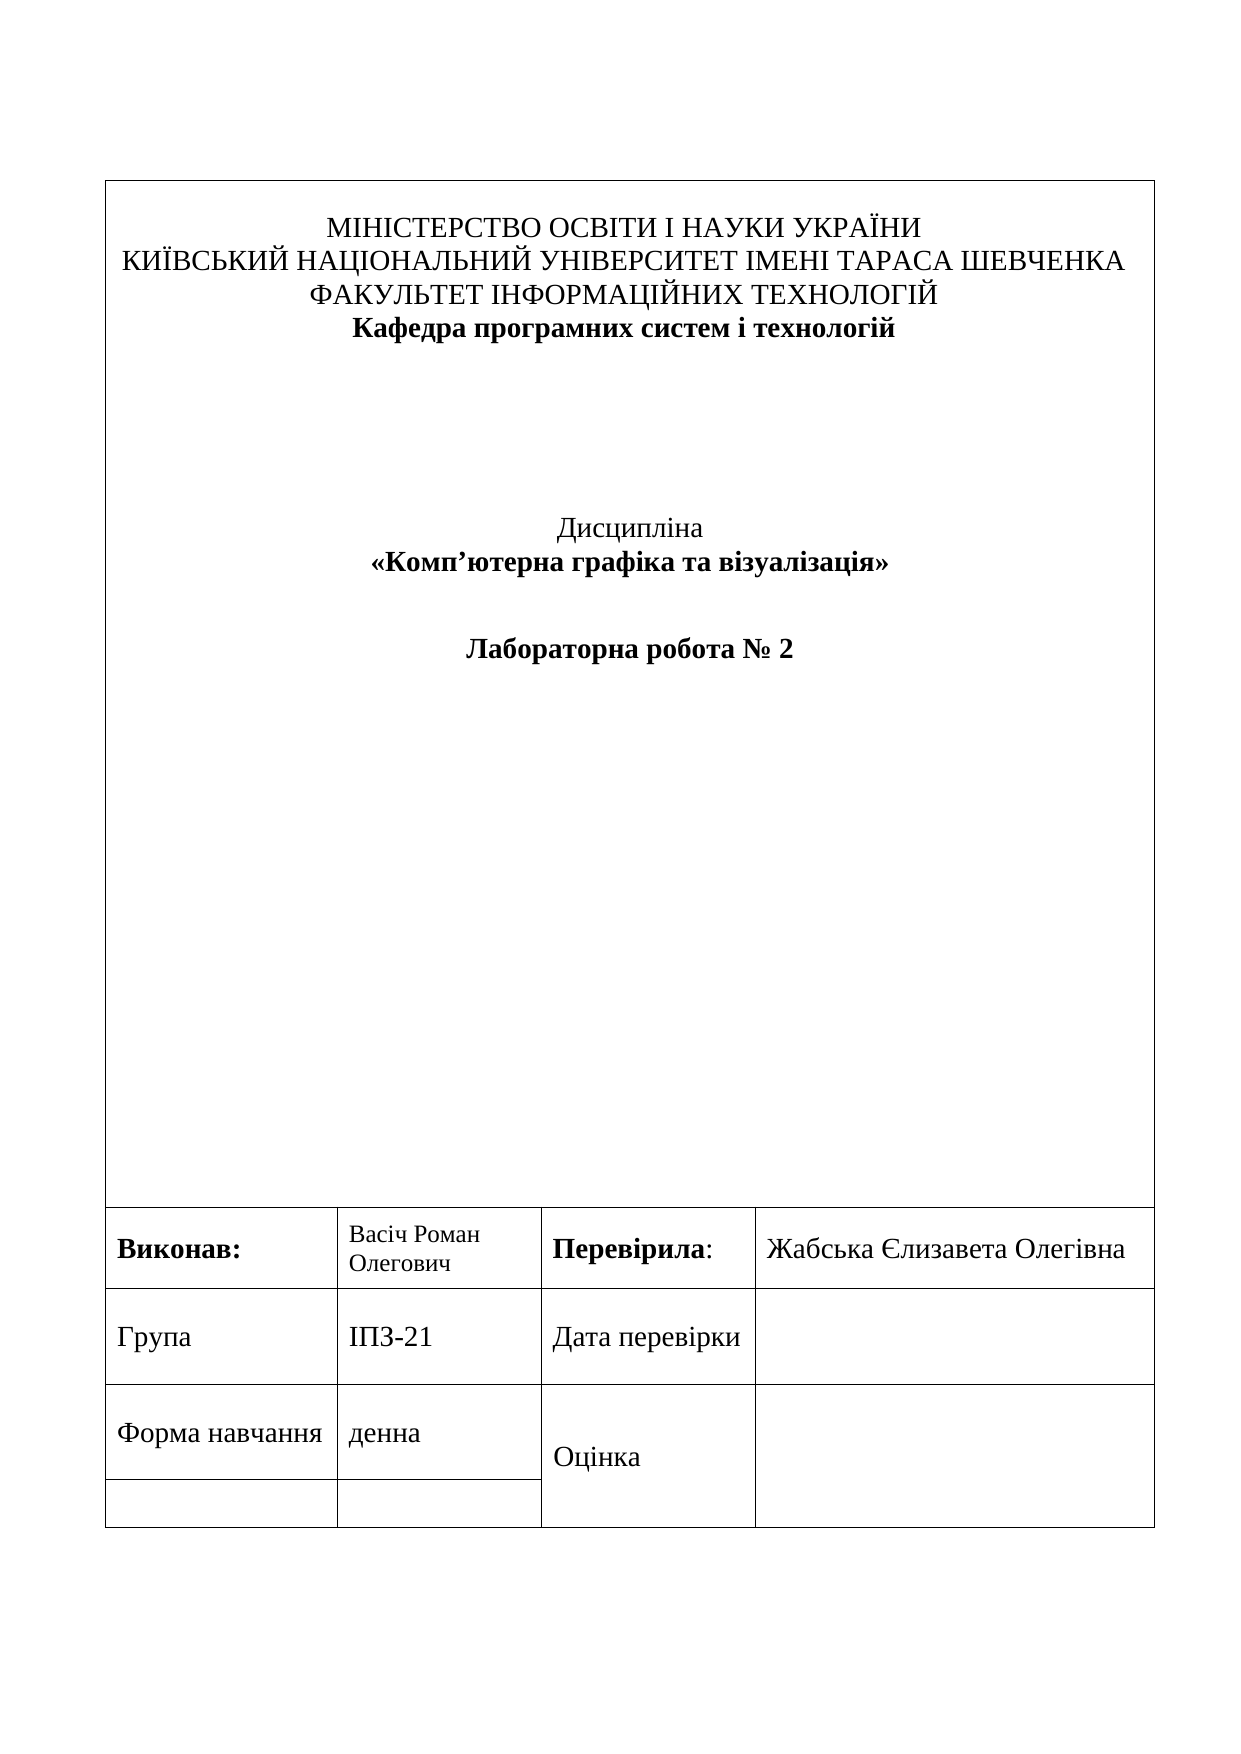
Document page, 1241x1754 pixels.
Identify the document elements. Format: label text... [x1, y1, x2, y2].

table_cell [338, 1480, 541, 1527]
table_cell Оцінка [542, 1385, 755, 1527]
table_cell Група [106, 1289, 337, 1384]
table_cell Жабська Єлизавета Олегівна [756, 1208, 1154, 1288]
table_cell ІПЗ-21 [338, 1289, 541, 1384]
table_cell Васіч Роман Олегович [338, 1208, 541, 1288]
table_cell Форма навчання [106, 1385, 337, 1479]
table_cell [106, 1480, 337, 1527]
table_cell [756, 1289, 1154, 1384]
table_cell денна [338, 1385, 541, 1479]
table_header МІНІСТЕРСТВО ОСВІТИ І НАУКИ УКРАЇНИ КИЇВСЬКИЙ НАЦІОНАЛЬНИЙ УНІВЕРСИТЕТ ІМЕНІ ТАРАСА ШЕВЧЕНКА ФАКУЛЬТЕТ ІНФОРМАЦІЙНИХ ТЕХНОЛОГІЙ Кафедра програмних систем і технологій Дисципліна «Комп’ютерна графіка та візуалізація» Лабораторна робота № 2 [106, 181, 1154, 1207]
table_cell Дата перевірки [542, 1289, 755, 1384]
table_cell [756, 1385, 1154, 1527]
table_cell Виконав: [106, 1208, 337, 1288]
table_cell Перевірила: [542, 1208, 755, 1288]
